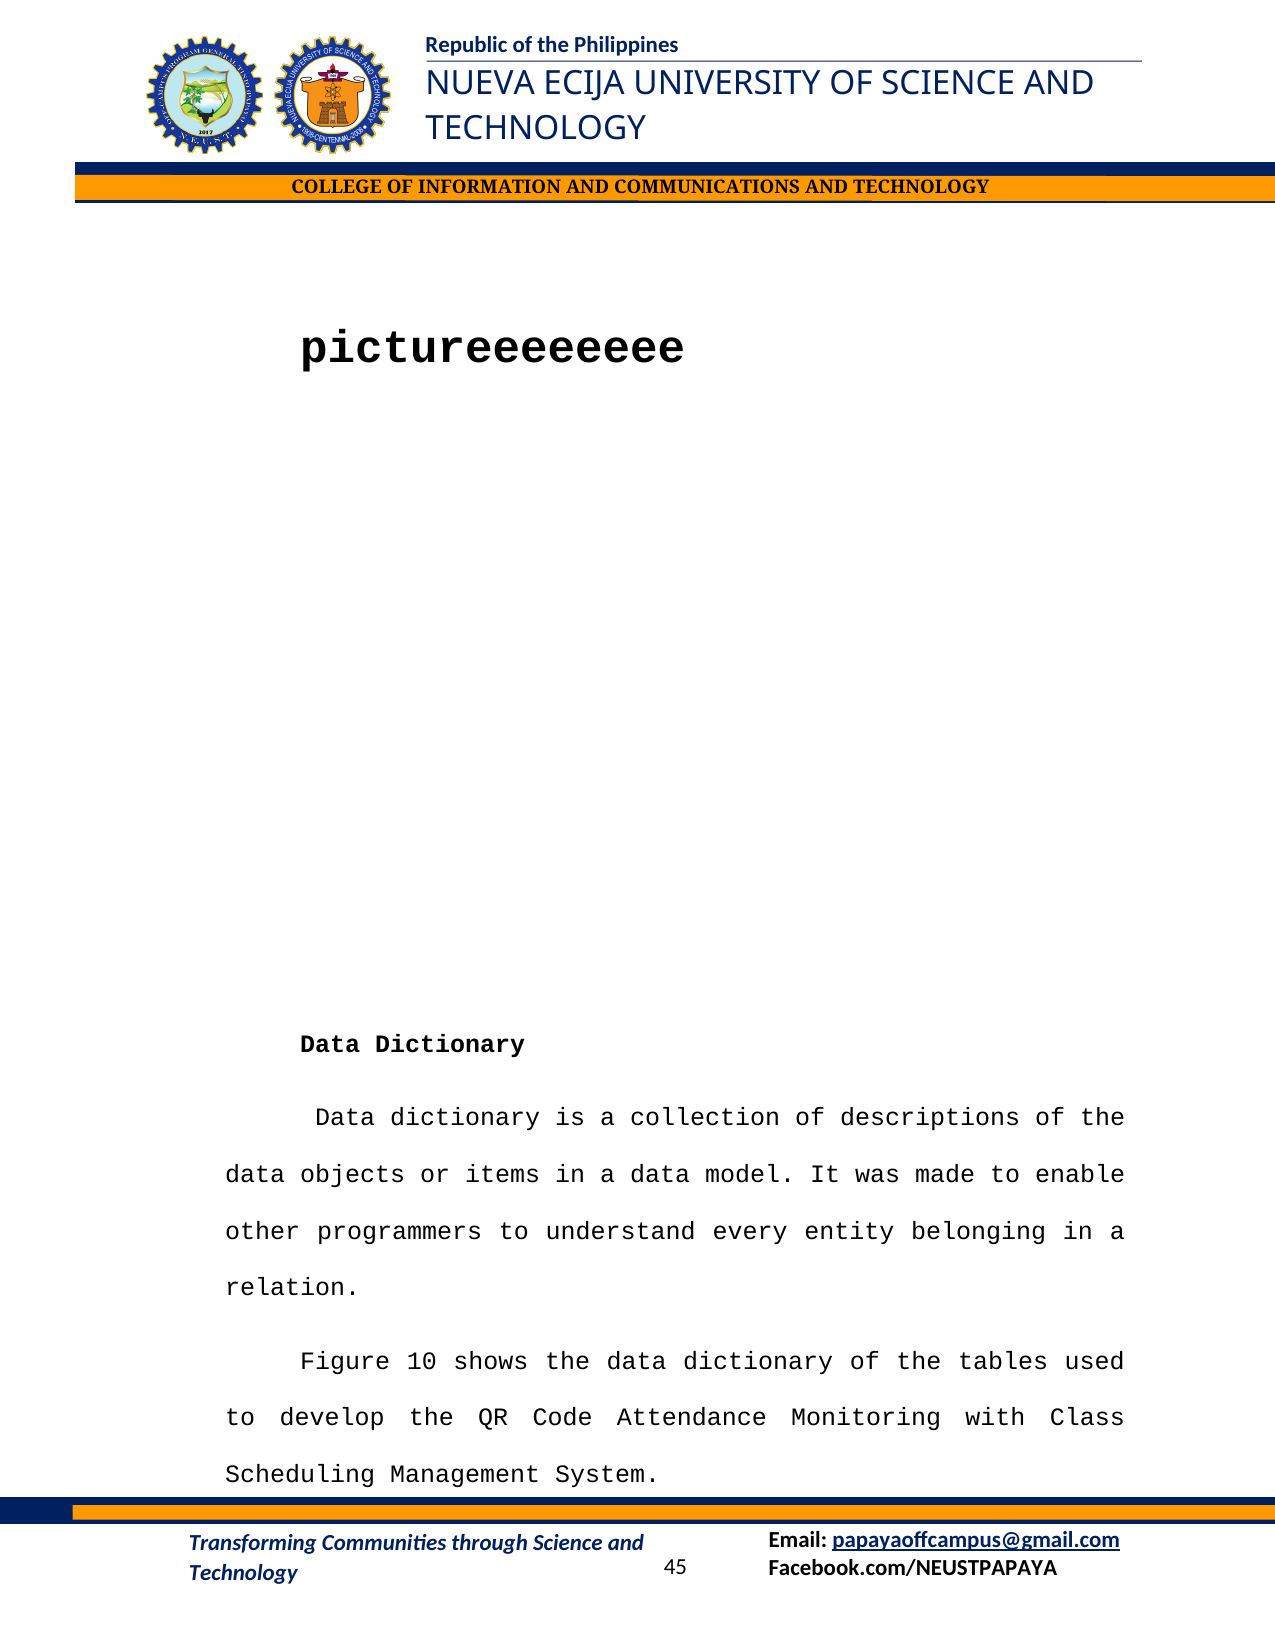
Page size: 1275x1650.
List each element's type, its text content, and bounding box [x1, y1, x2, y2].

picture [146, 36, 263, 154]
picture [274, 36, 391, 154]
text pictureeeeeeee [225, 324, 1125, 376]
text Figure 10 shows the data dictionary of the tables used to develop the QR Code Attendance Monitoring with Class Scheduling Management System. [225, 1348, 1125, 1490]
text Data dictionary is a collection of descriptions of the data objects or items in a data model. It was made to enable other programmers to understand every entity belonging in a relation. [225, 1105, 1125, 1303]
text Data Dictionary [225, 1032, 1125, 1060]
